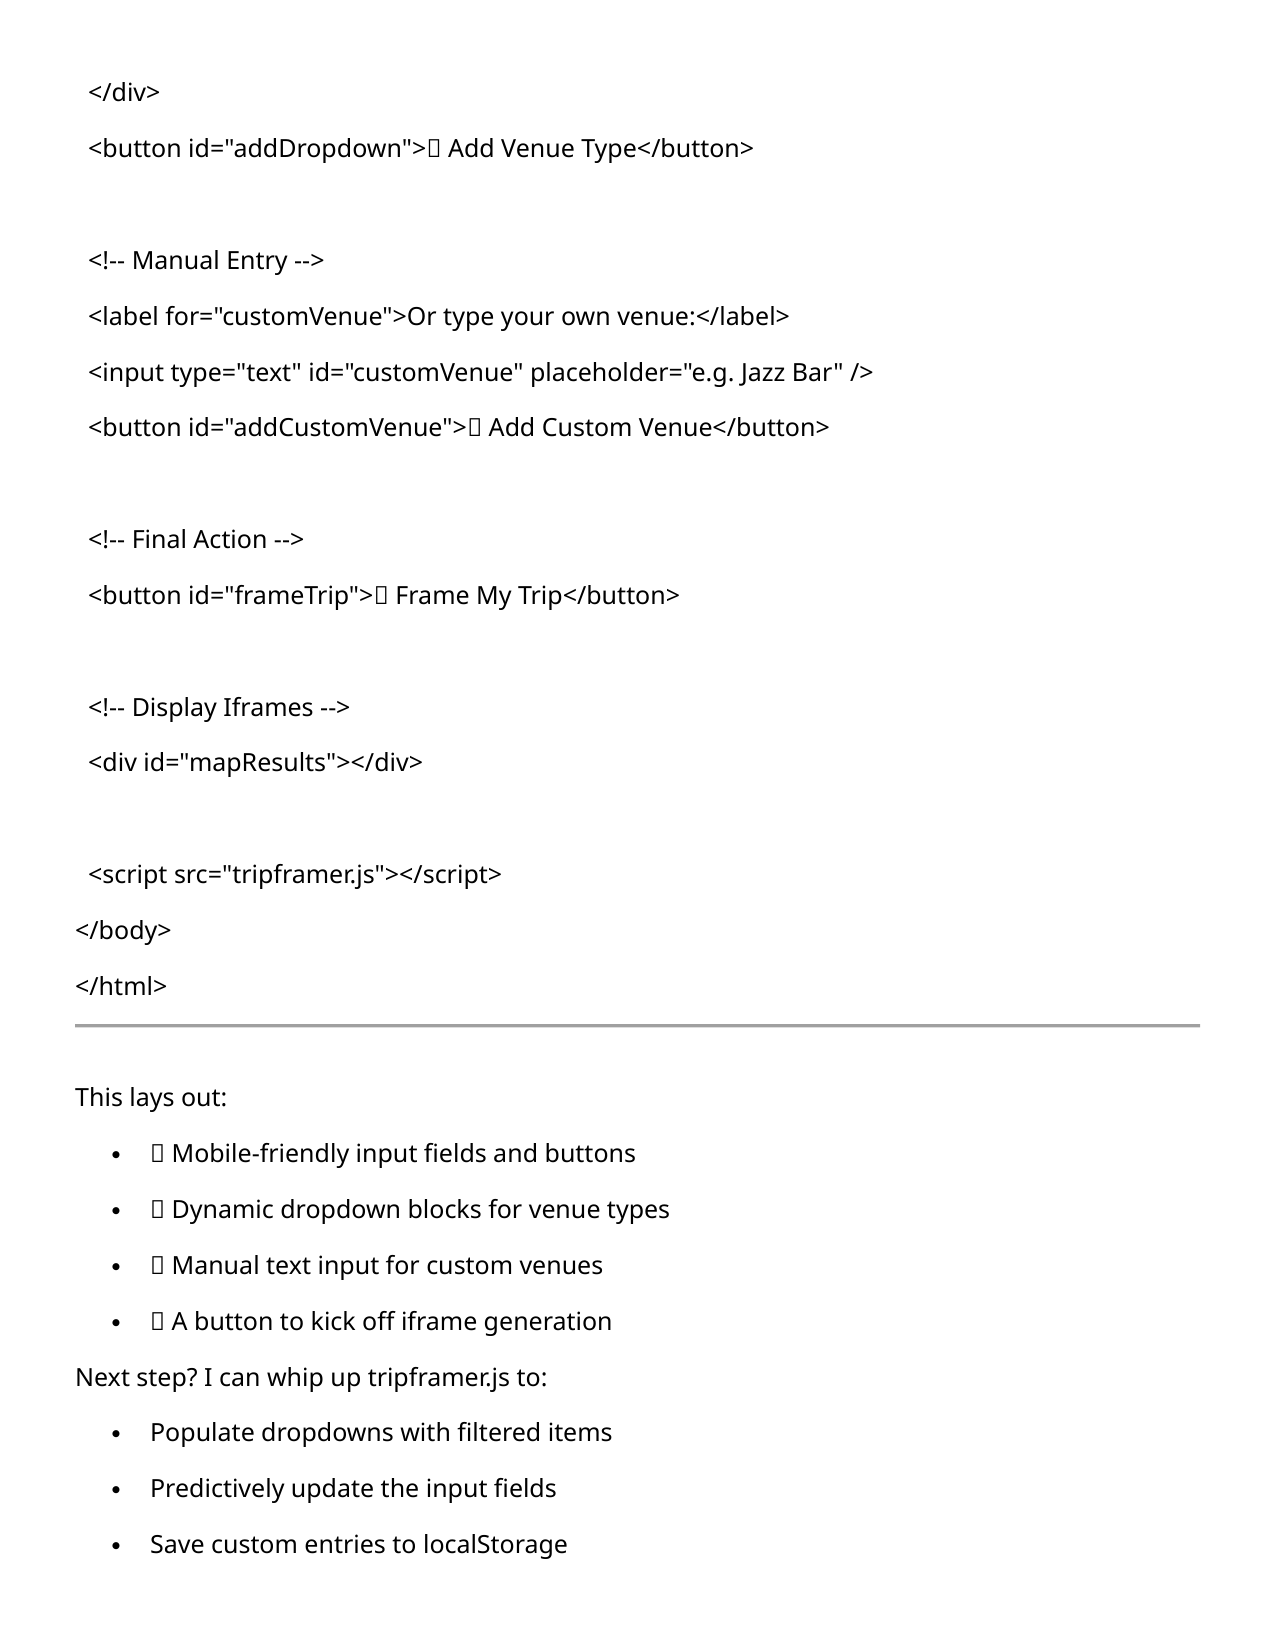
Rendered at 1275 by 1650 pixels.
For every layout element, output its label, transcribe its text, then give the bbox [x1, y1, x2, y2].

text </body> [75, 912, 1200, 947]
text This lays out: [75, 1080, 1200, 1114]
list 🔘 Manual text input for custom venues [112, 1247, 1200, 1282]
list 🔘 Dynamic dropdown blocks for venue types [112, 1192, 1200, 1226]
text </div> [75, 75, 1200, 109]
text <button id="addDropdown">➕ Add Venue Type</button> [75, 131, 1200, 165]
text <input type="text" id="customVenue" placeholder="e.g. Jazz Bar" /> [75, 354, 1200, 388]
list Predictively update the input fields [112, 1471, 1200, 1505]
text <!-- Display Iframes --> [75, 689, 1200, 723]
text <button id="addCustomVenue">➕ Add Custom Venue</button> [75, 410, 1200, 444]
list Save custom entries to localStorage [112, 1527, 1200, 1561]
text <button id="frameTrip">📍 Frame My Trip</button> [75, 577, 1200, 612]
text <!-- Final Action --> [75, 522, 1200, 556]
list 🔘 Mobile-friendly input fields and buttons [112, 1136, 1200, 1170]
list Populate dropdowns with filtered items [112, 1415, 1200, 1449]
text <script src="tripframer.js"></script> [75, 857, 1200, 891]
text <div id="mapResults"></div> [75, 745, 1200, 779]
text <label for="customVenue">Or type your own venue:</label> [75, 298, 1200, 332]
list 📍 A button to kick off iframe generation [112, 1303, 1200, 1337]
text <!-- Manual Entry --> [75, 242, 1200, 277]
text Next step? I can whip up tripframer.js to: [75, 1359, 1200, 1393]
text </html> [75, 968, 1200, 1002]
